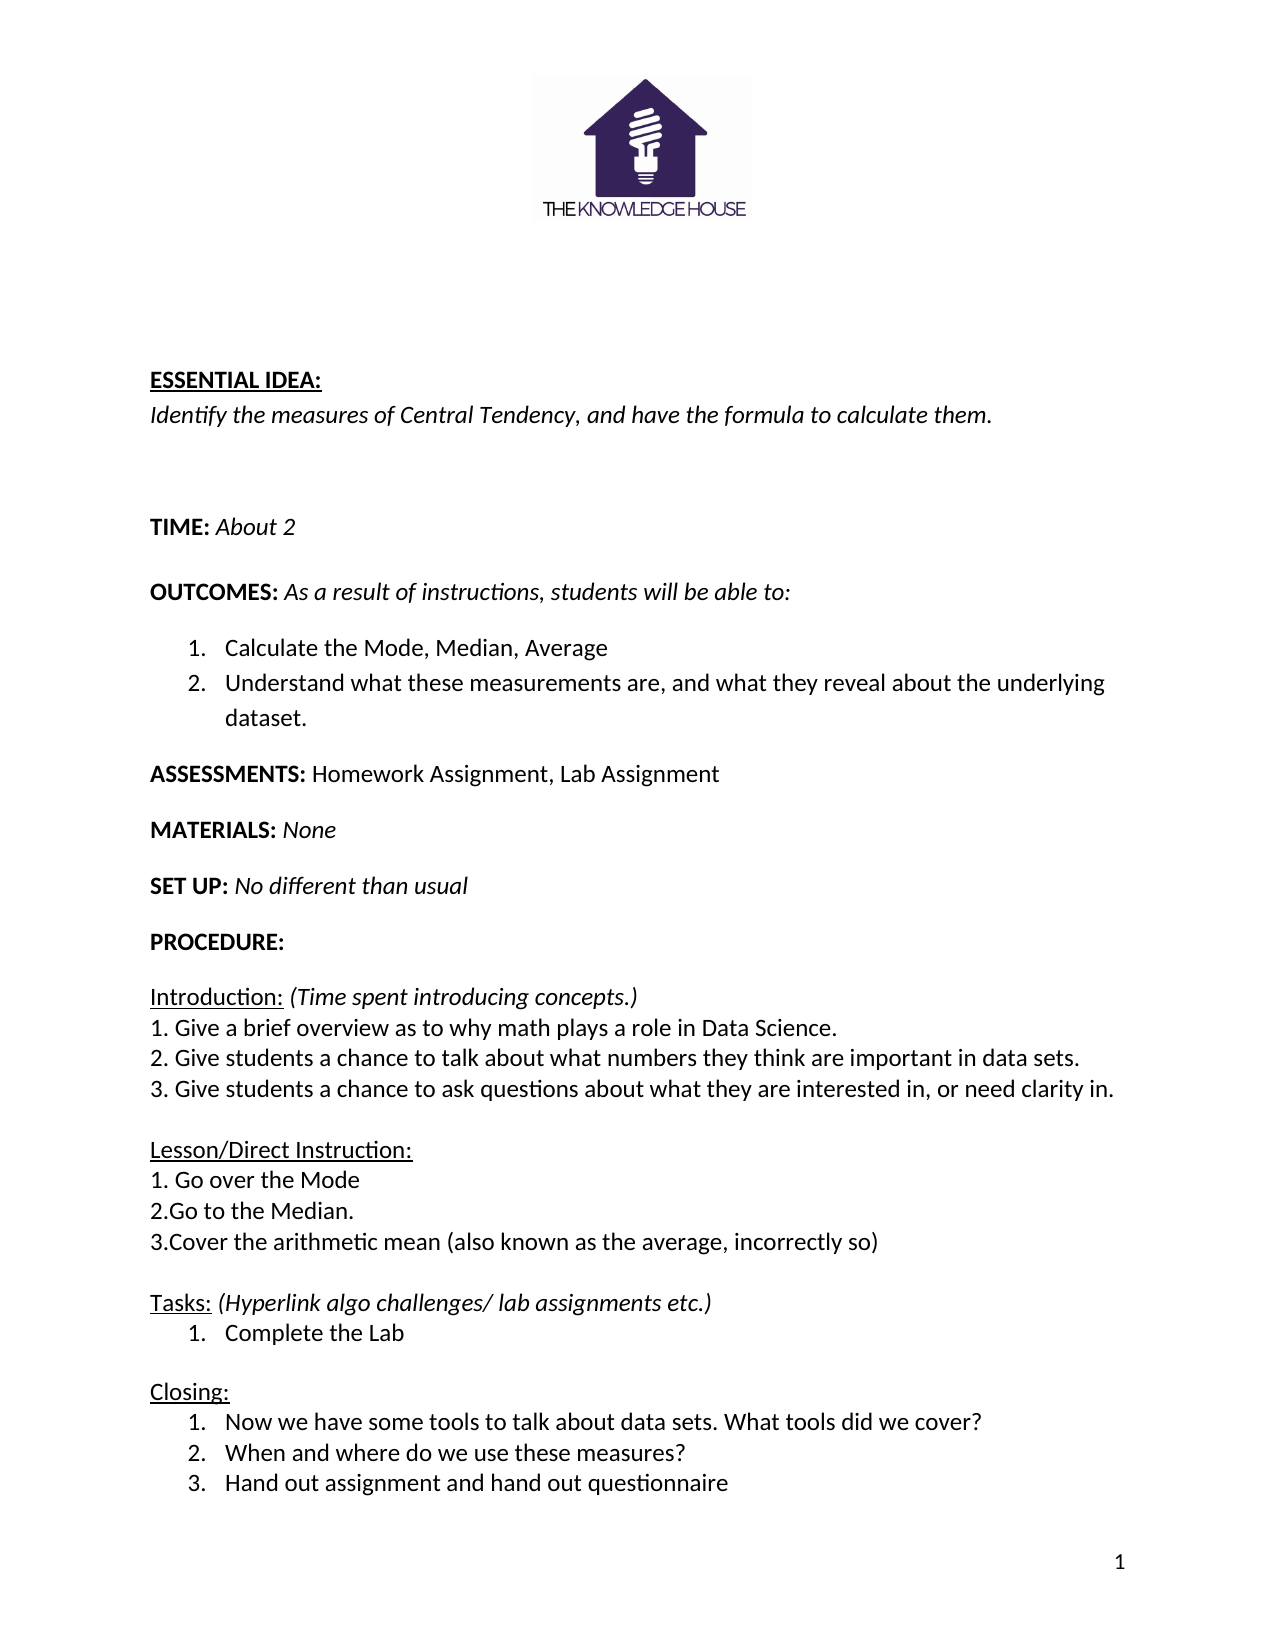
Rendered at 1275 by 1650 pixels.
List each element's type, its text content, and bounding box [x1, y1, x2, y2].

picture [532, 75, 753, 222]
text Lesson/Direct Instruction: [150, 1134, 1125, 1165]
list Calculate the Mode, Median, Average [187, 632, 1125, 663]
text MATERIALS: None [150, 814, 1125, 844]
list Complete the Lab [187, 1317, 1125, 1348]
list Understand what these measurements are, and what they reveal about the underlying dataset. [187, 667, 1125, 733]
text Introduction: (Time spent introducing concepts.) [150, 982, 1125, 1012]
text 1. Go over the Mode [150, 1165, 1125, 1195]
text SET UP: No different than usual [150, 870, 1125, 900]
text TIME: About 2 [150, 511, 1125, 542]
text ASSESSMENTS: Homework Assignment, Lab Assignment [150, 758, 1125, 789]
list Now we have some tools to talk about data sets. What tools did we cover? [187, 1406, 1125, 1437]
text ESSENTIAL IDEA: Identify the measures of Central Tendency, and have the formula to calculate them. [150, 364, 1125, 430]
text 3.Cover the arithmetic mean (also known as the average, incorrectly so) [150, 1226, 1125, 1256]
text Closing: [150, 1376, 1125, 1406]
text OUTCOMES: As a result of instructions, students will be able to: [150, 542, 1125, 607]
text Tasks: (Hyperlink algo challenges/ lab assignments etc.) [150, 1287, 1125, 1317]
list Hand out assignment and hand out questionnaire [187, 1467, 1125, 1498]
text 3. Give students a chance to ask questions about what they are interested in, or need clarity in. [150, 1073, 1125, 1104]
text 2.Go to the Median. [150, 1195, 1125, 1226]
text PROCEDURE: [150, 926, 1125, 956]
text 2. Give students a chance to talk about what numbers they think are important in data sets. [150, 1043, 1125, 1073]
list When and where do we use these measures? [187, 1437, 1125, 1467]
text 1. Give a brief overview as to why math plays a role in Data Science. [150, 1012, 1125, 1043]
